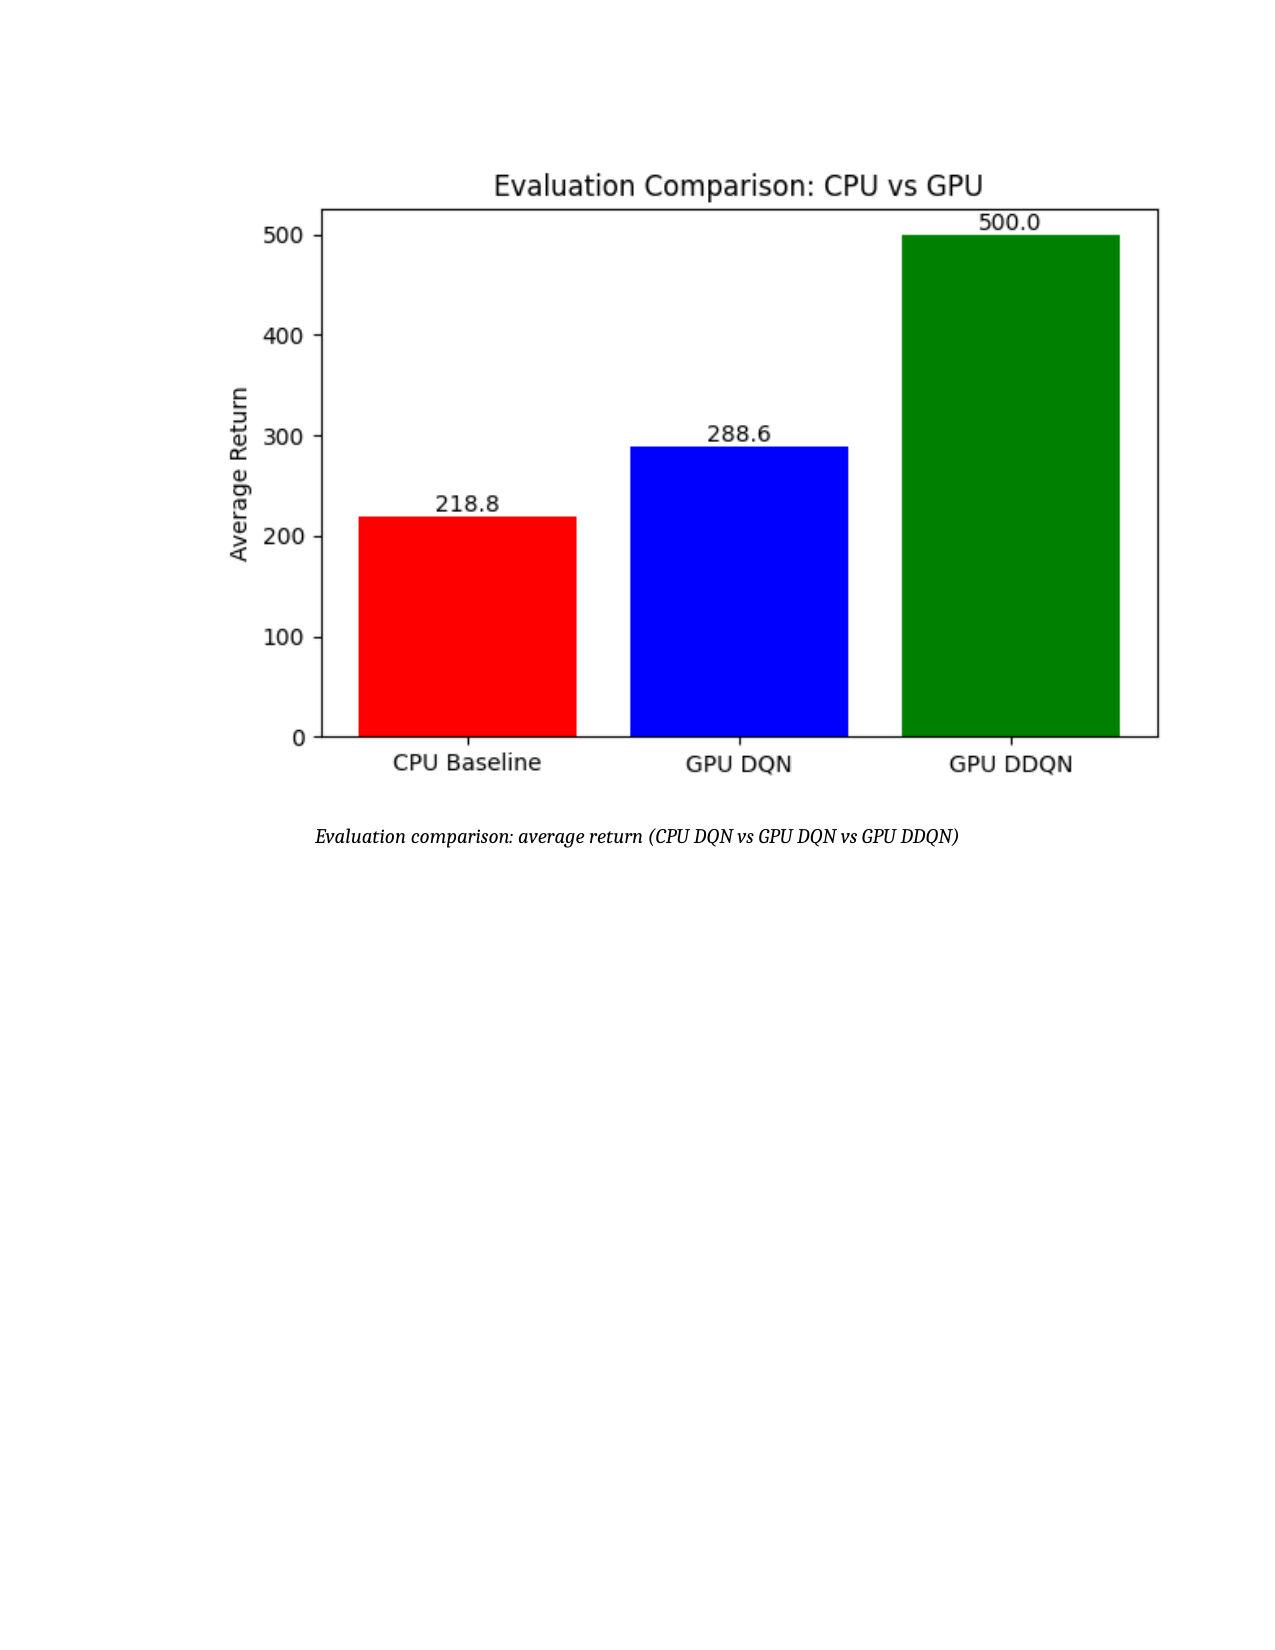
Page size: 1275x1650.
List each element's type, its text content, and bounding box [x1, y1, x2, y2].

picture [206, 150, 1182, 800]
text Evaluation comparison: average return (CPU DQN vs GPU DQN vs GPU DDQN) [187, 825, 1087, 849]
